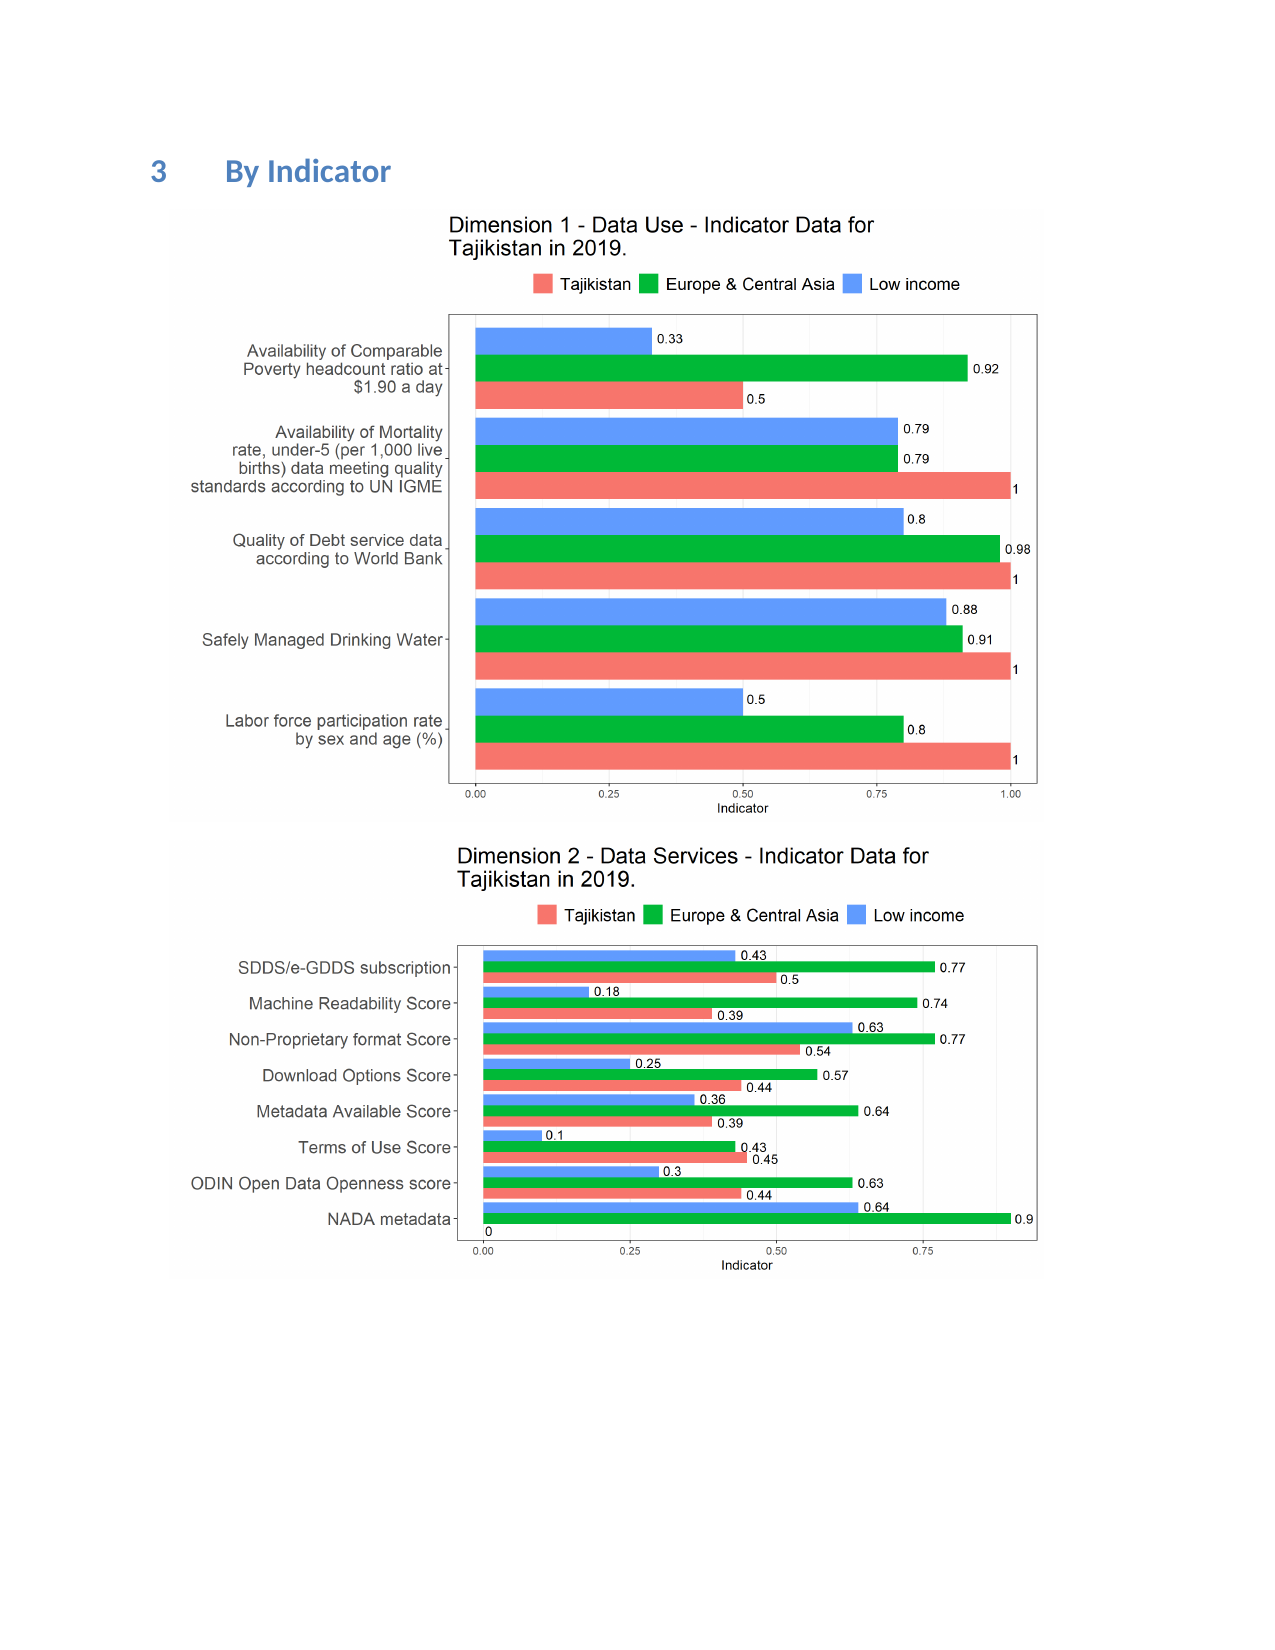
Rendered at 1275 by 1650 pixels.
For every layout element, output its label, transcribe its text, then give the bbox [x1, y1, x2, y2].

subtitle 3 By Indicator [150, 150, 1125, 191]
picture [168, 840, 1044, 1279]
picture [168, 209, 1044, 822]
